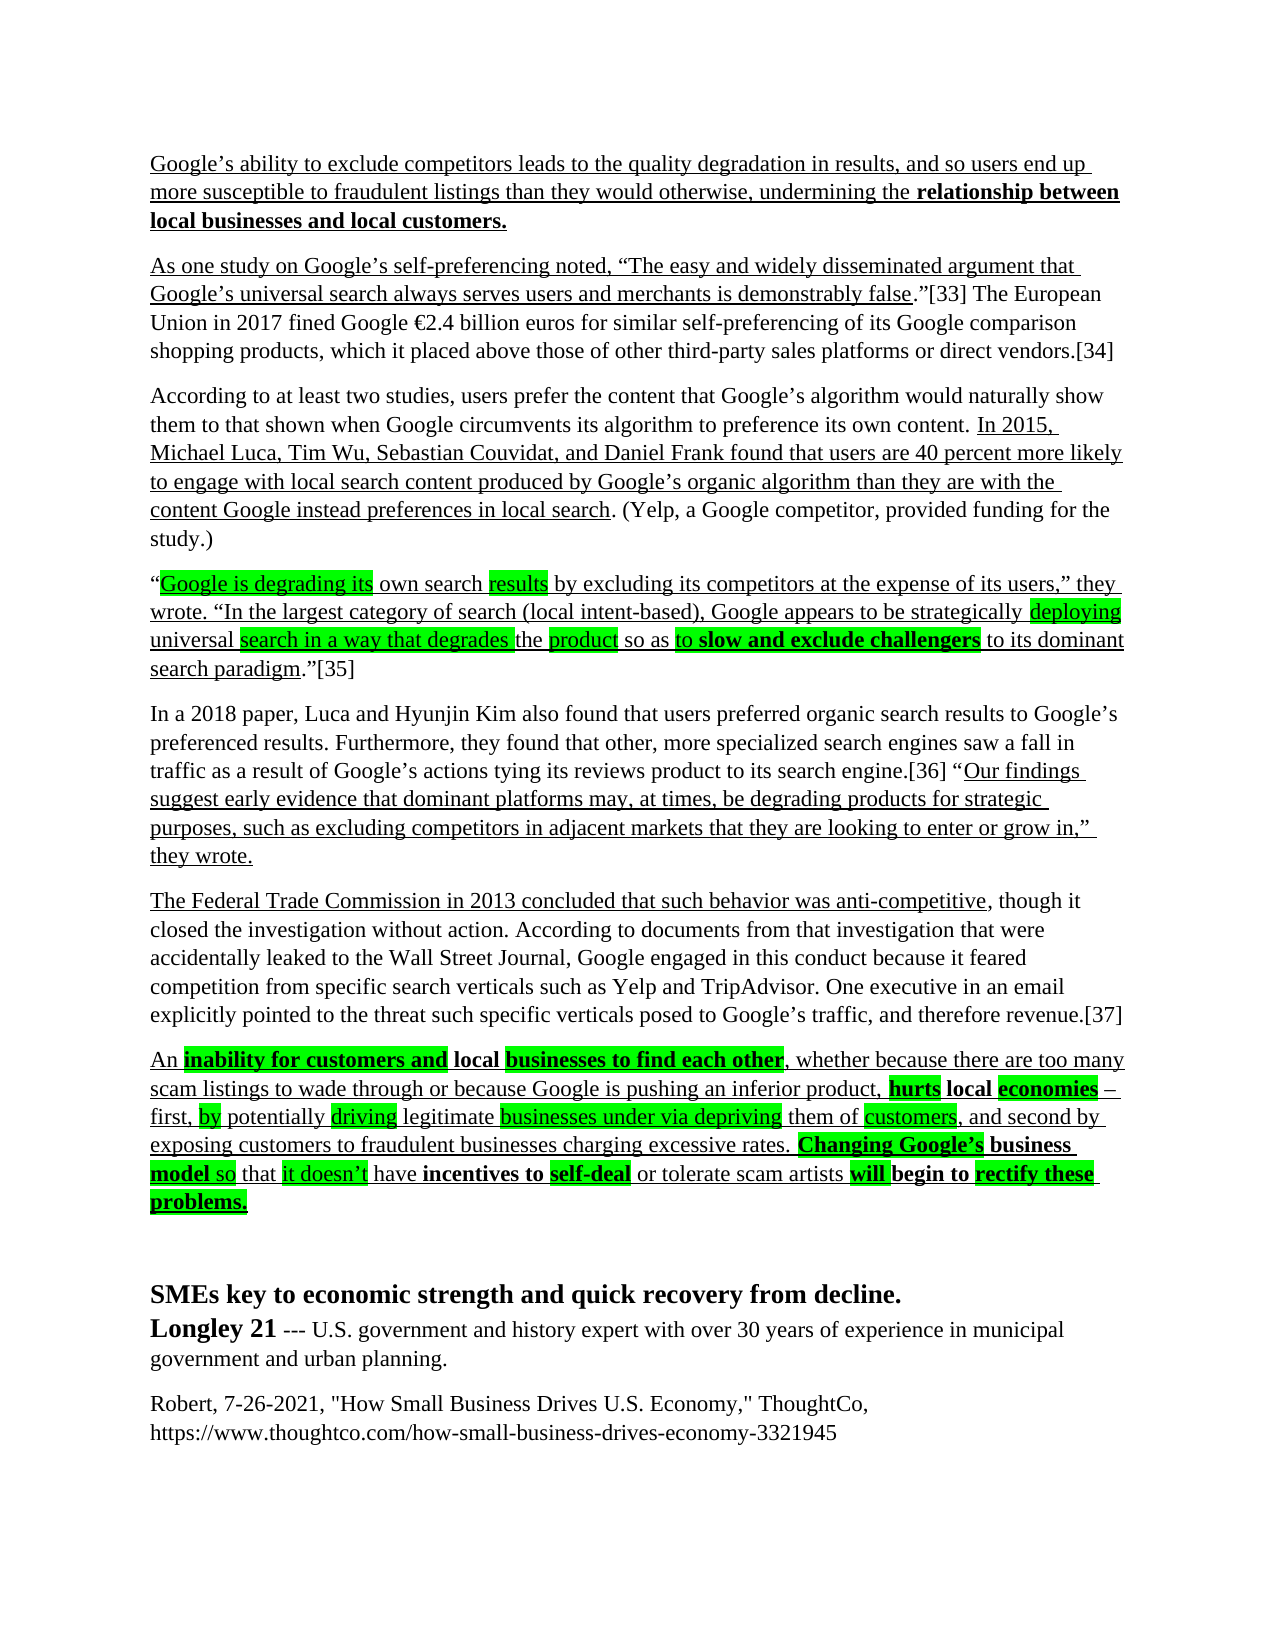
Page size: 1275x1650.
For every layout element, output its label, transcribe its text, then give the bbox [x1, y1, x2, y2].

text Longley 21 --- U.S. government and history expert with over 30 years of experience in municipal government and urban planning. [150, 1312, 1125, 1372]
text As one study on Google’s self-preferencing noted, “The easy and widely disseminated argument that Google’s universal search always serves users and merchants is demonstrably false.”[33] The European Union in 2017 fined Google €2.4 billion euros for similar self-preferencing of its Google comparison shopping products, which it placed above those of other third-party sales platforms or direct vendors.[34] [150, 252, 1125, 364]
text “Google is degrading its own search results by excluding its competitors at the expense of its users,” they wrote. “In the largest category of search (local intent-based), Google appears to be strategically deploying universal search in a way that degrades the product so as to slow and exclude challengers to its dominant search paradigm.”[35] [150, 570, 1125, 681]
text In a 2018 paper, Luca and Hyunjin Kim also found that users preferred organic search results to Google’s preferenced results. Furthermore, they found that other, more specialized search engines saw a fall in traffic as a result of Google’s actions tying its reviews product to its search engine.[36] “Our findings suggest early evidence that dominant platforms may, at times, be degrading products for strategic purposes, such as excluding competitors in adjacent markets that they are looking to enter or grow in,” they wrote. [150, 700, 1125, 869]
text SMEs key to economic strength and quick recovery from decline. [150, 1279, 1125, 1310]
text An inability for customers and local businesses to find each other, whether because there are too many scam listings to wade through or because Google is pushing an inferior product, hurts local economies – first, by potentially driving legitimate businesses under via depriving them of customers, and second by exposing customers to fraudulent businesses charging excessive rates. Changing Google’s business model so that it doesn’t have incentives to self-deal or tolerate scam artists will begin to rectify these problems. [150, 1070, 1125, 1215]
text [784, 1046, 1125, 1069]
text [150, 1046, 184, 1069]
text According to at least two studies, users prefer the content that Google’s algorithm would naturally show them to that shown when Google circumvents its algorithm to preference its own content. In 2015, Michael Luca, Tim Wu, Sebastian Couvidat, and Daniel Frank found that users are 40 percent more likely to engage with local search content produced by Google’s organic algorithm than they are with the content Google instead preferences in local search. (Yelp, a Google competitor, provided funding for the study.) [150, 382, 1125, 551]
text Robert, 7-26-2021, "How Small Business Drives U.S. Economy," ThoughtCo, https://www.thoughtco.com/how-small-business-drives-economy-3321945 [150, 1391, 1125, 1445]
text Google’s ability to exclude competitors leads to the quality degradation in results, and so users end up more susceptible to fraudulent listings than they would otherwise, undermining the relationship between local businesses and local customers. [150, 150, 1125, 233]
text The Federal Trade Commission in 2013 concluded that such behavior was anti-competitive, though it closed the investigation without action. According to documents from that investigation that were accidentally leaked to the Wall Street Journal, Google engaged in this conduct because it feared competition from specific search verticals such as Yelp and TripAdvisor. One executive in an email explicitly pointed to the threat such specific verticals posed to Google’s traffic, and therefore revenue.[37] [150, 887, 1125, 1027]
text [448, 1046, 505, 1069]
